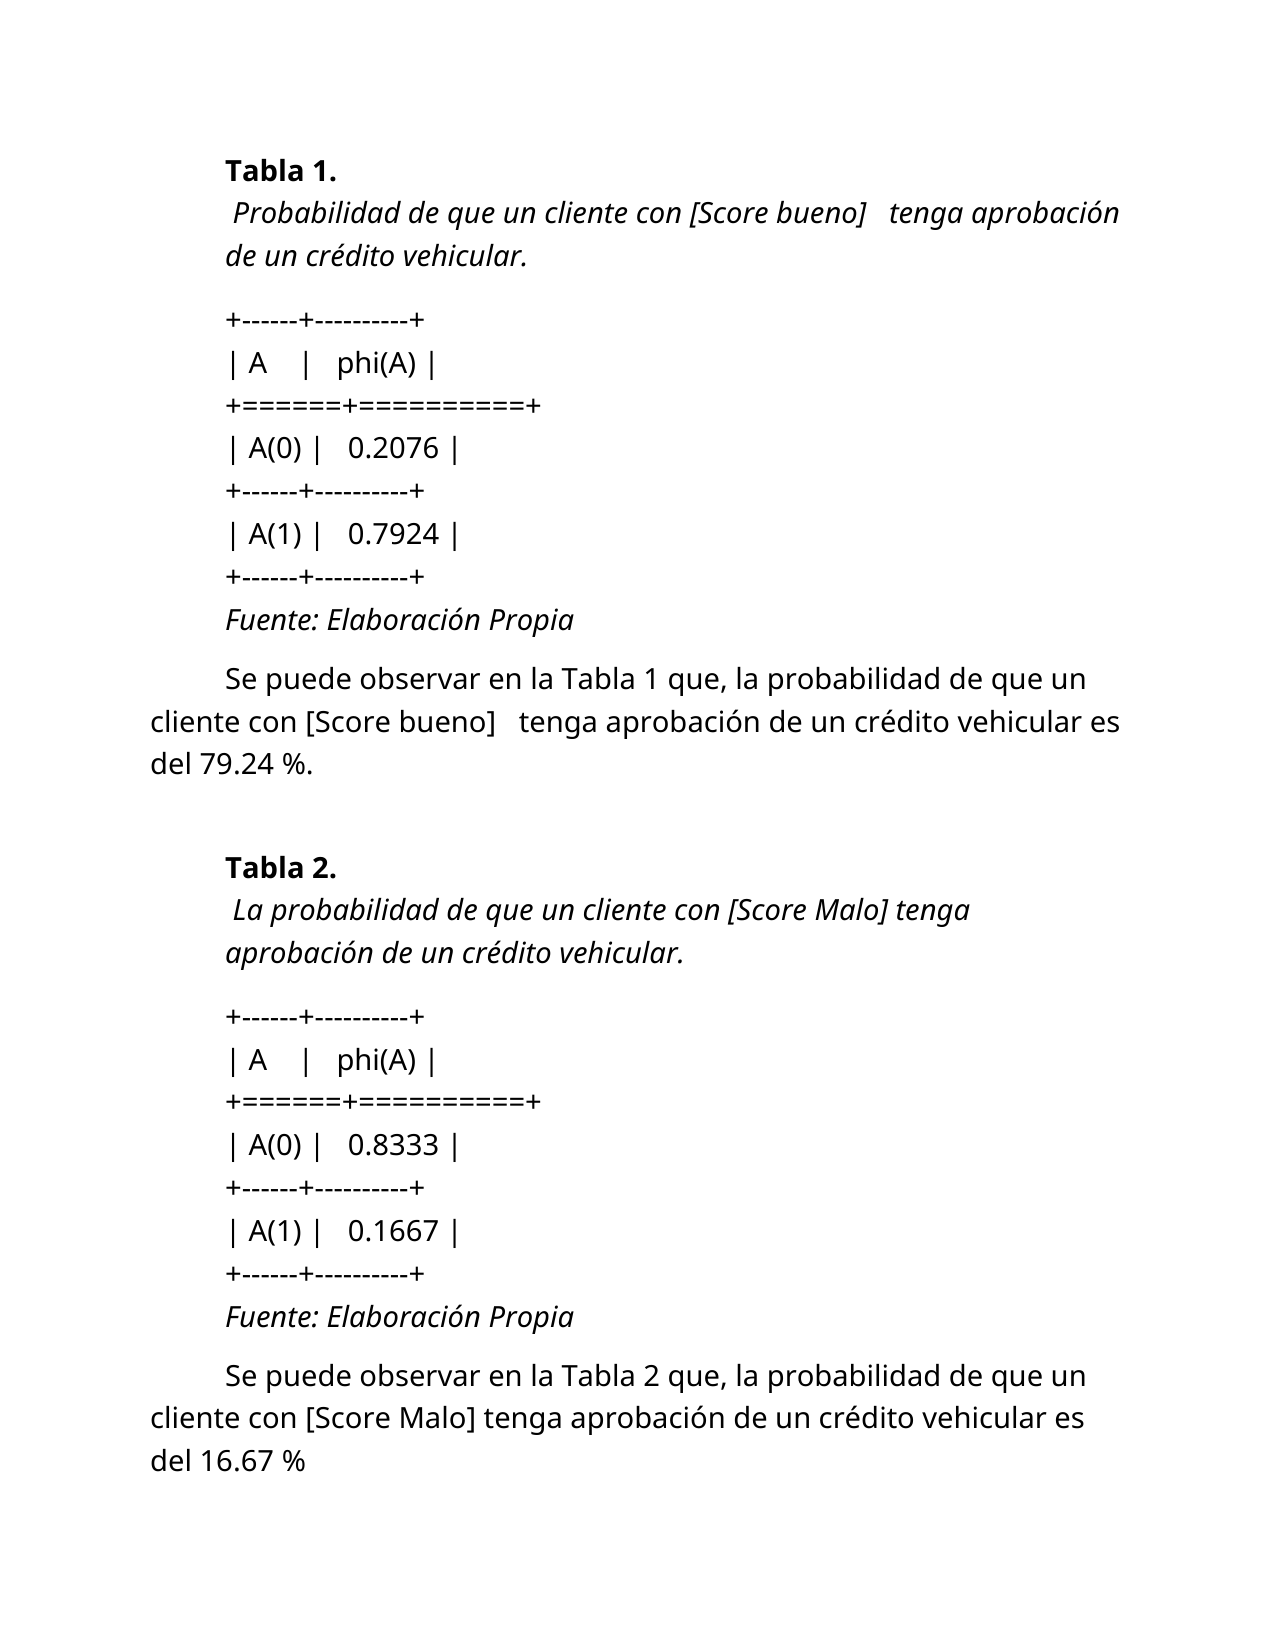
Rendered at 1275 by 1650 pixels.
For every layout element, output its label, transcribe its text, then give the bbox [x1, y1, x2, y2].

text Fuente: Elaboración Propia [225, 599, 1125, 639]
text | A(1) | 0.7924 | [225, 513, 1125, 553]
text +------+----------+ [225, 1167, 1125, 1207]
text +------+----------+ [225, 996, 1125, 1036]
text | A(0) | 0.8333 | [225, 1124, 1125, 1164]
text | A | phi(A) | [225, 342, 1125, 382]
text +======+==========+ [225, 1082, 1125, 1121]
text Tabla 1. Probabilidad de que un cliente con [Score bueno] tenga aprobación de un crédito vehicular. [225, 150, 1125, 275]
text Se puede observar en la Tabla 1 que, la probabilidad de que un cliente con [Score bueno] tenga aprobación de un crédito vehicular es del 79.24 %. [150, 658, 1125, 783]
text | A(1) | 0.1667 | [225, 1210, 1125, 1250]
text Se puede observar en la Tabla 2 que, la probabilidad de que un cliente con [Score Malo] tenga aprobación de un crédito vehicular es del 16.67 % [150, 1355, 1125, 1480]
text Fuente: Elaboración Propia [225, 1296, 1125, 1336]
text +------+----------+ [225, 471, 1125, 510]
text +======+==========+ [225, 385, 1125, 424]
text +------+----------+ [225, 299, 1125, 339]
text +------+----------+ [225, 1253, 1125, 1293]
text | A | phi(A) | [225, 1039, 1125, 1079]
text Tabla 2. La probabilidad de que un cliente con [Score Malo] tenga aprobación de un crédito vehicular. [225, 847, 1125, 972]
text | A(0) | 0.2076 | [225, 428, 1125, 467]
text +------+----------+ [225, 556, 1125, 596]
